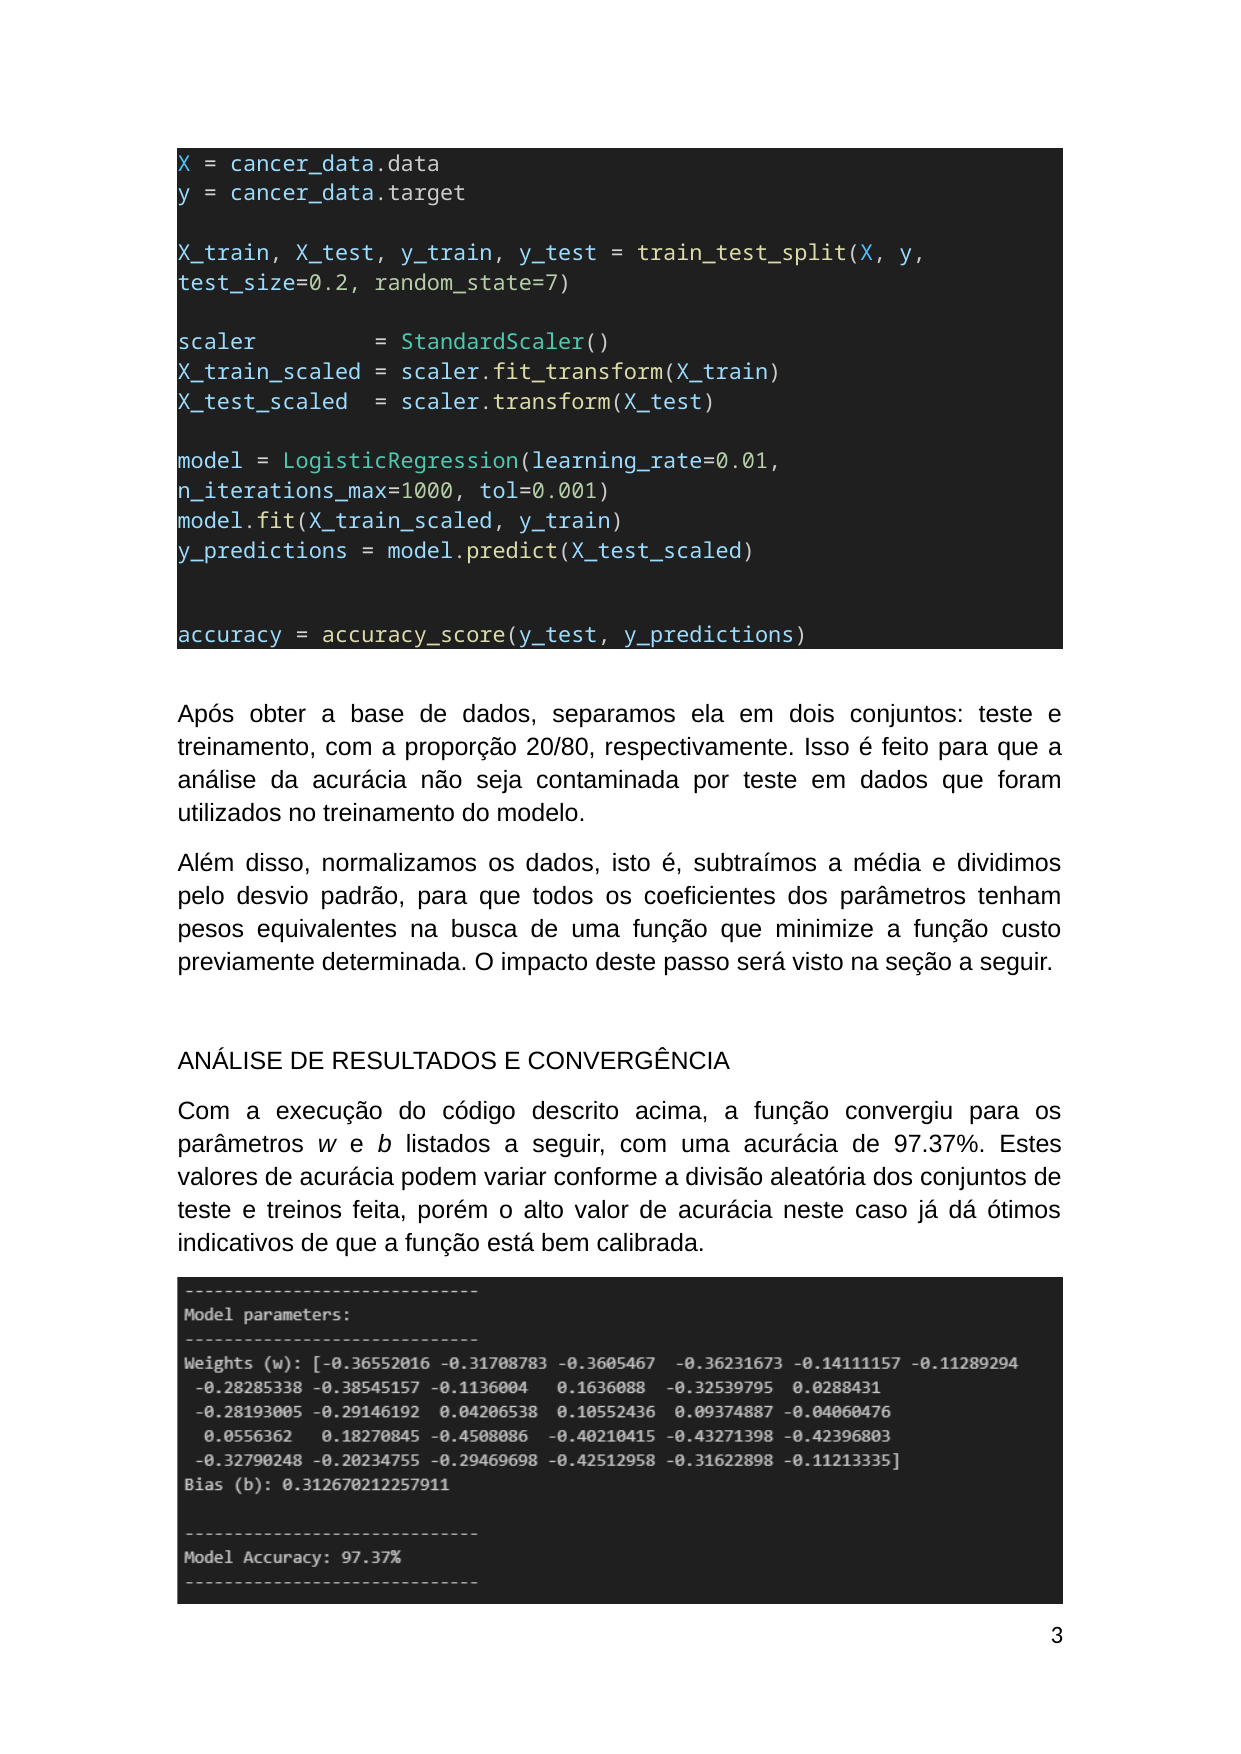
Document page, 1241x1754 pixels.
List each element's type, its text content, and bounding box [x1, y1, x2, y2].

text X_test_scaled = scaler.transform(X_test) [177, 386, 1063, 416]
text X_train, X_test, y_train, y_test = train_test_split(X, y, test_size=0.2, random_state=7) [177, 237, 1063, 297]
text y_predictions = model.predict(X_test_scaled) [177, 535, 1063, 565]
text model.fit(X_train_scaled, y_train) [177, 505, 1063, 535]
text X = cancer_data.data [177, 148, 1063, 177]
text accuracy = accuracy_score(y_test, y_predictions) [177, 619, 1063, 649]
text Além disso, normalizamos os dados, isto é, subtraímos a média e dividimos pelo desvio padrão, para que todos os coeficientes dos parâmetros tenham pesos equivalentes na busca de uma função que minimize a função custo previamente determinada. O impacto deste passo será visto na seção a seguir. [177, 848, 1063, 976]
text X_train_scaled = scaler.fit_transform(X_train) [177, 356, 1063, 386]
text y = cancer_data.target [177, 177, 1063, 207]
text Após obter a base de dados, separamos ela em dois conjuntos: teste e treinamento, com a proporção 20/80, respectivamente. Isso é feito para que a análise da acurácia não seja contaminada por teste em dados que foram utilizados no treinamento do modelo. [177, 699, 1063, 827]
text model = LogisticRegression(learning_rate=0.01, n_iterations_max=1000, tol=0.001) [177, 446, 1063, 505]
picture [177, 1277, 1063, 1604]
text Com a execução do código descrito acima, a função convergiu para os parâmetros w e b listados a seguir, com uma acurácia de 97.37%. Estes valores de acurácia podem variar conforme a divisão aleatória dos conjuntos de teste e treinos feita, porém o alto valor de acurácia neste caso já dá ótimos indicativos de que a função está bem calibrada. [177, 1096, 1063, 1257]
text scaler = StandardScaler() [177, 326, 1063, 356]
text ANÁLISE DE RESULTADOS E CONVERGÊNCIA [177, 1046, 1063, 1075]
